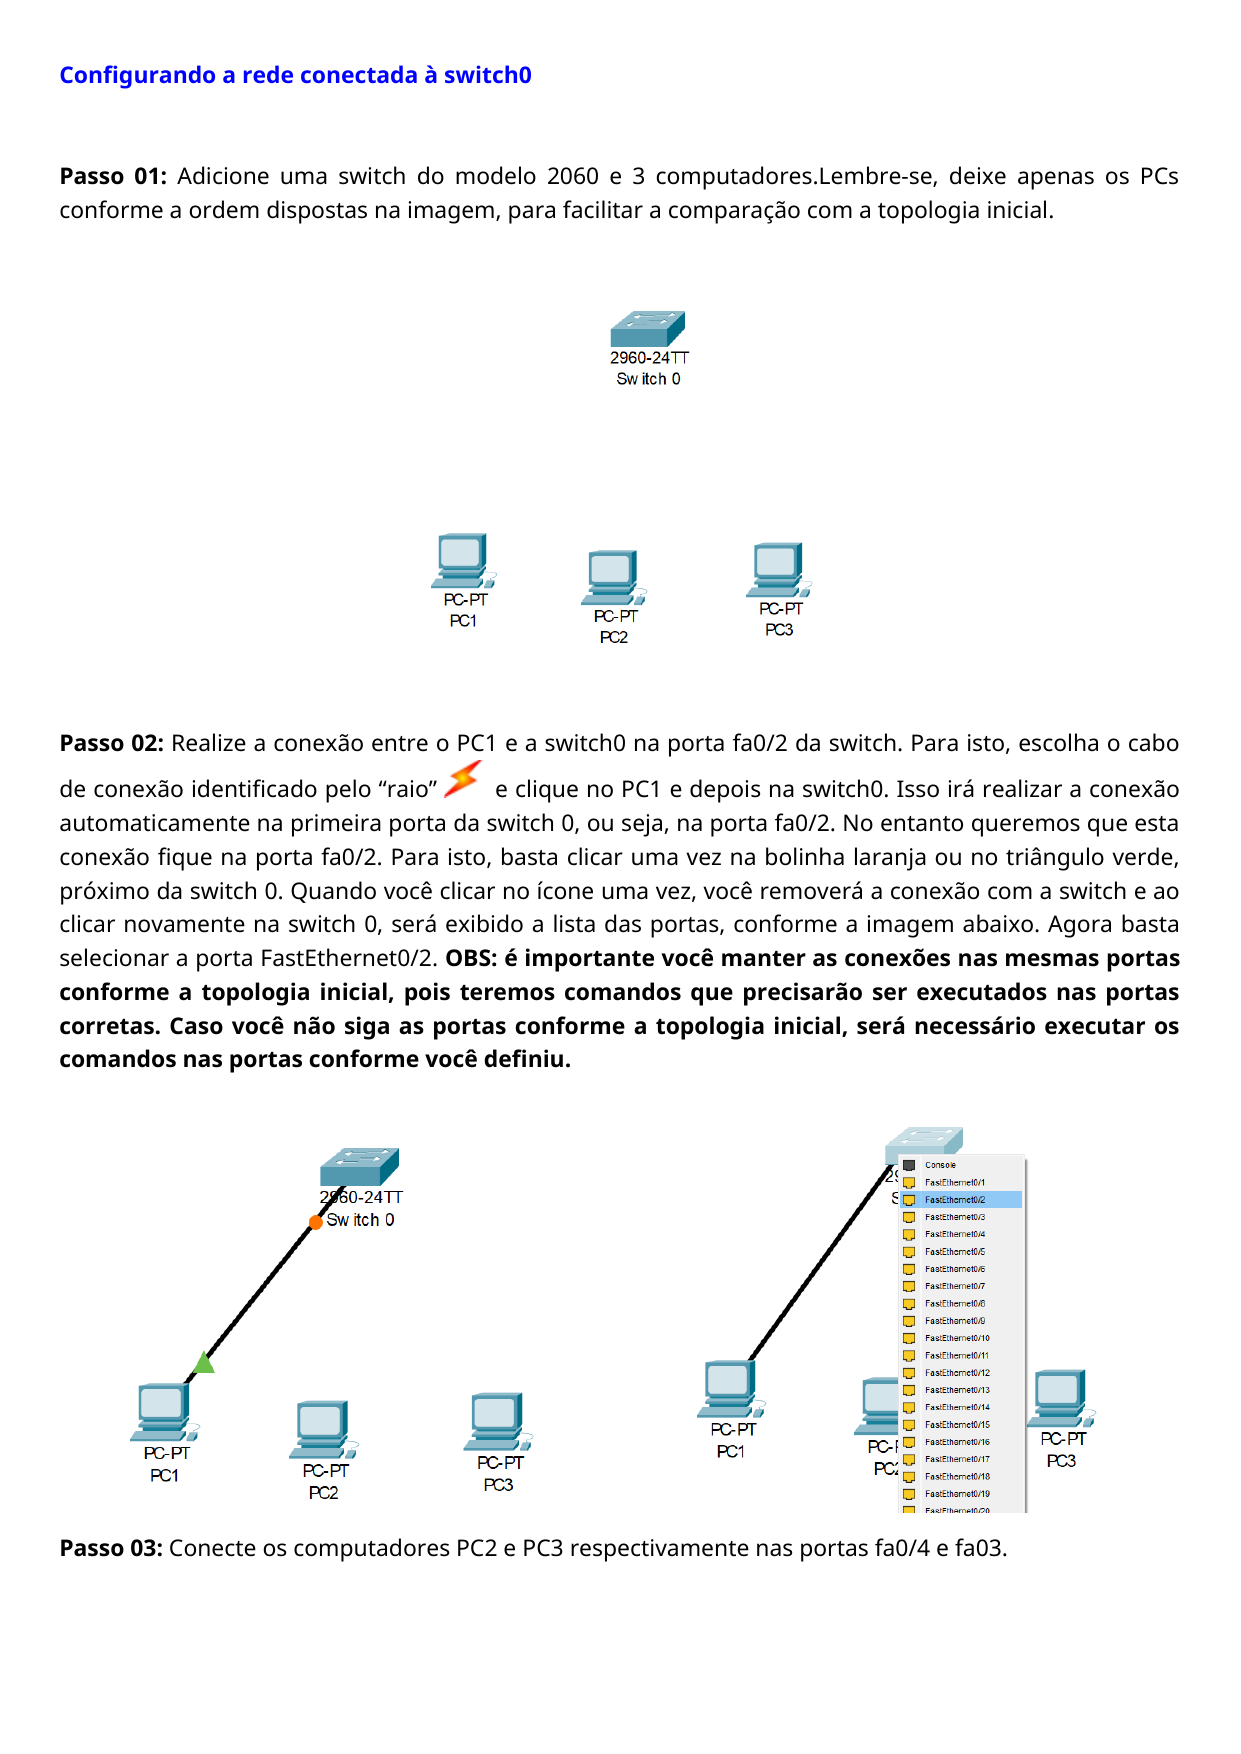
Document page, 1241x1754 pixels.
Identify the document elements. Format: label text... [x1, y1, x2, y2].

picture [676, 1093, 1131, 1513]
picture [109, 1137, 552, 1513]
text Passo 03: Conecte os computadores PC2 e PC3 respectivamente nas portas fa0/4 e fa03. [59, 1531, 1181, 1563]
picture [407, 294, 833, 657]
picture [444, 760, 489, 798]
text Passo 02: Realize a conexão entre o PC1 e a switch0 na porta fa0/2 da switch. Para isto, escolha o cabo de conexão identificado pelo “raio” e clique no PC1 e depois na switch0. Isso irá realizar a conexão automaticamente na primeira porta da switch 0, ou seja, na porta fa0/2. No entanto queremos que esta conexão fique na porta fa0/2. Para isto, basta clicar uma vez na bolinha laranja ou no triângulo verde, próximo da switch 0. Quando você clicar no ícone uma vez, você removerá a conexão com a switch e ao clicar novamente na switch 0, será exibido a lista das portas, conforme a imagem abaixo. Agora basta selecionar a porta FastEthernet0/2. OBS: é importante você manter as conexões nas mesmas portas conforme a topologia inicial, pois teremos comandos que precisarão ser executados nas portas corretas. Caso você não siga as portas conforme a topologia inicial, será necessário executar os comandos nas portas conforme você definiu. [59, 727, 1181, 1075]
text Passo 01: Adicione uma switch do modelo 2060 e 3 computadores.Lembre-se, deixe apenas os PCs conforme a ordem dispostas na imagem, para facilitar a comparação com a topologia inicial. [59, 160, 1181, 225]
text Configurando a rede conectada à switch0 [59, 59, 1181, 90]
